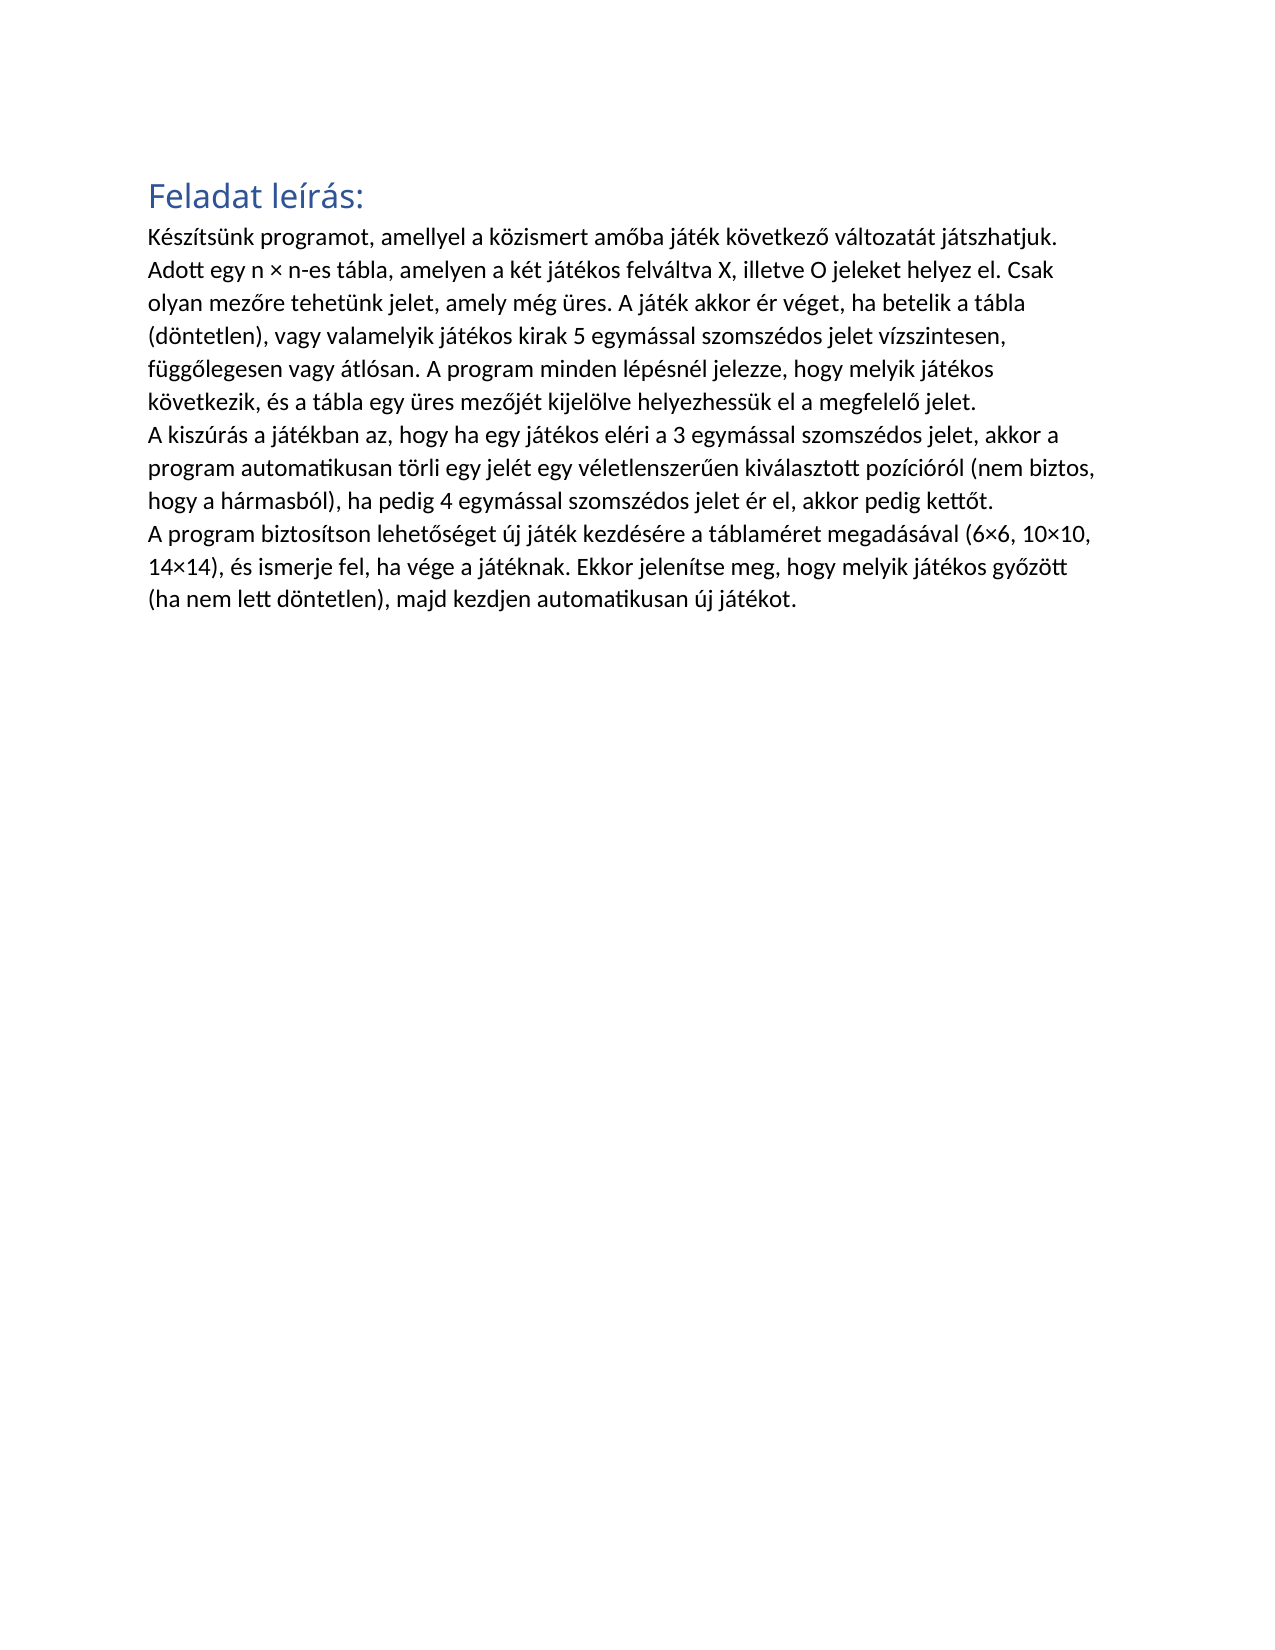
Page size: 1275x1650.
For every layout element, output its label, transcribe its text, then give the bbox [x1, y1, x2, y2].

text 14×14), és ismerje fel, ha vége a játéknak. Ekkor jelenítse meg, hogy melyik játékos győzött [148, 551, 1127, 581]
text hogy a hármasból), ha pedig 4 egymással szomszédos jelet ér el, akkor pedig kettőt. [148, 485, 1127, 515]
text program automatikusan törli egy jelét egy véletlenszerűen kiválasztott pozícióról (nem biztos, [148, 452, 1127, 482]
text olyan mezőre tehetünk jelet, amely még üres. A játék akkor ér véget, ha betelik a tábla [148, 287, 1127, 318]
text (ha nem lett döntetlen), majd kezdjen automatikusan új játékot. [148, 584, 1127, 644]
text (döntetlen), vagy valamelyik játékos kirak 5 egymással szomszédos jelet vízszintesen, [148, 320, 1127, 351]
text A program biztosítson lehetőséget új játék kezdésére a táblaméret megadásával (6×6, 10×10, [148, 518, 1127, 548]
text függőlegesen vagy átlósan. A program minden lépésnél jelezze, hogy melyik játékos [148, 353, 1127, 384]
text Készítsünk programot, amellyel a közismert amőba játék következő változatát játszhatjuk. [148, 222, 1127, 252]
text következik, és a tábla egy üres mezőjét kijelölve helyezhessük el a megfelelő jelet. [148, 386, 1127, 417]
subtitle Feladat leírás: [148, 173, 1127, 218]
text A kiszúrás a játékban az, hogy ha egy játékos eléri a 3 egymással szomszédos jelet, akkor a [148, 419, 1127, 449]
text Adott egy n × n-es tábla, amelyen a két játékos felváltva X, illetve O jeleket helyez el. Csak [148, 254, 1127, 285]
